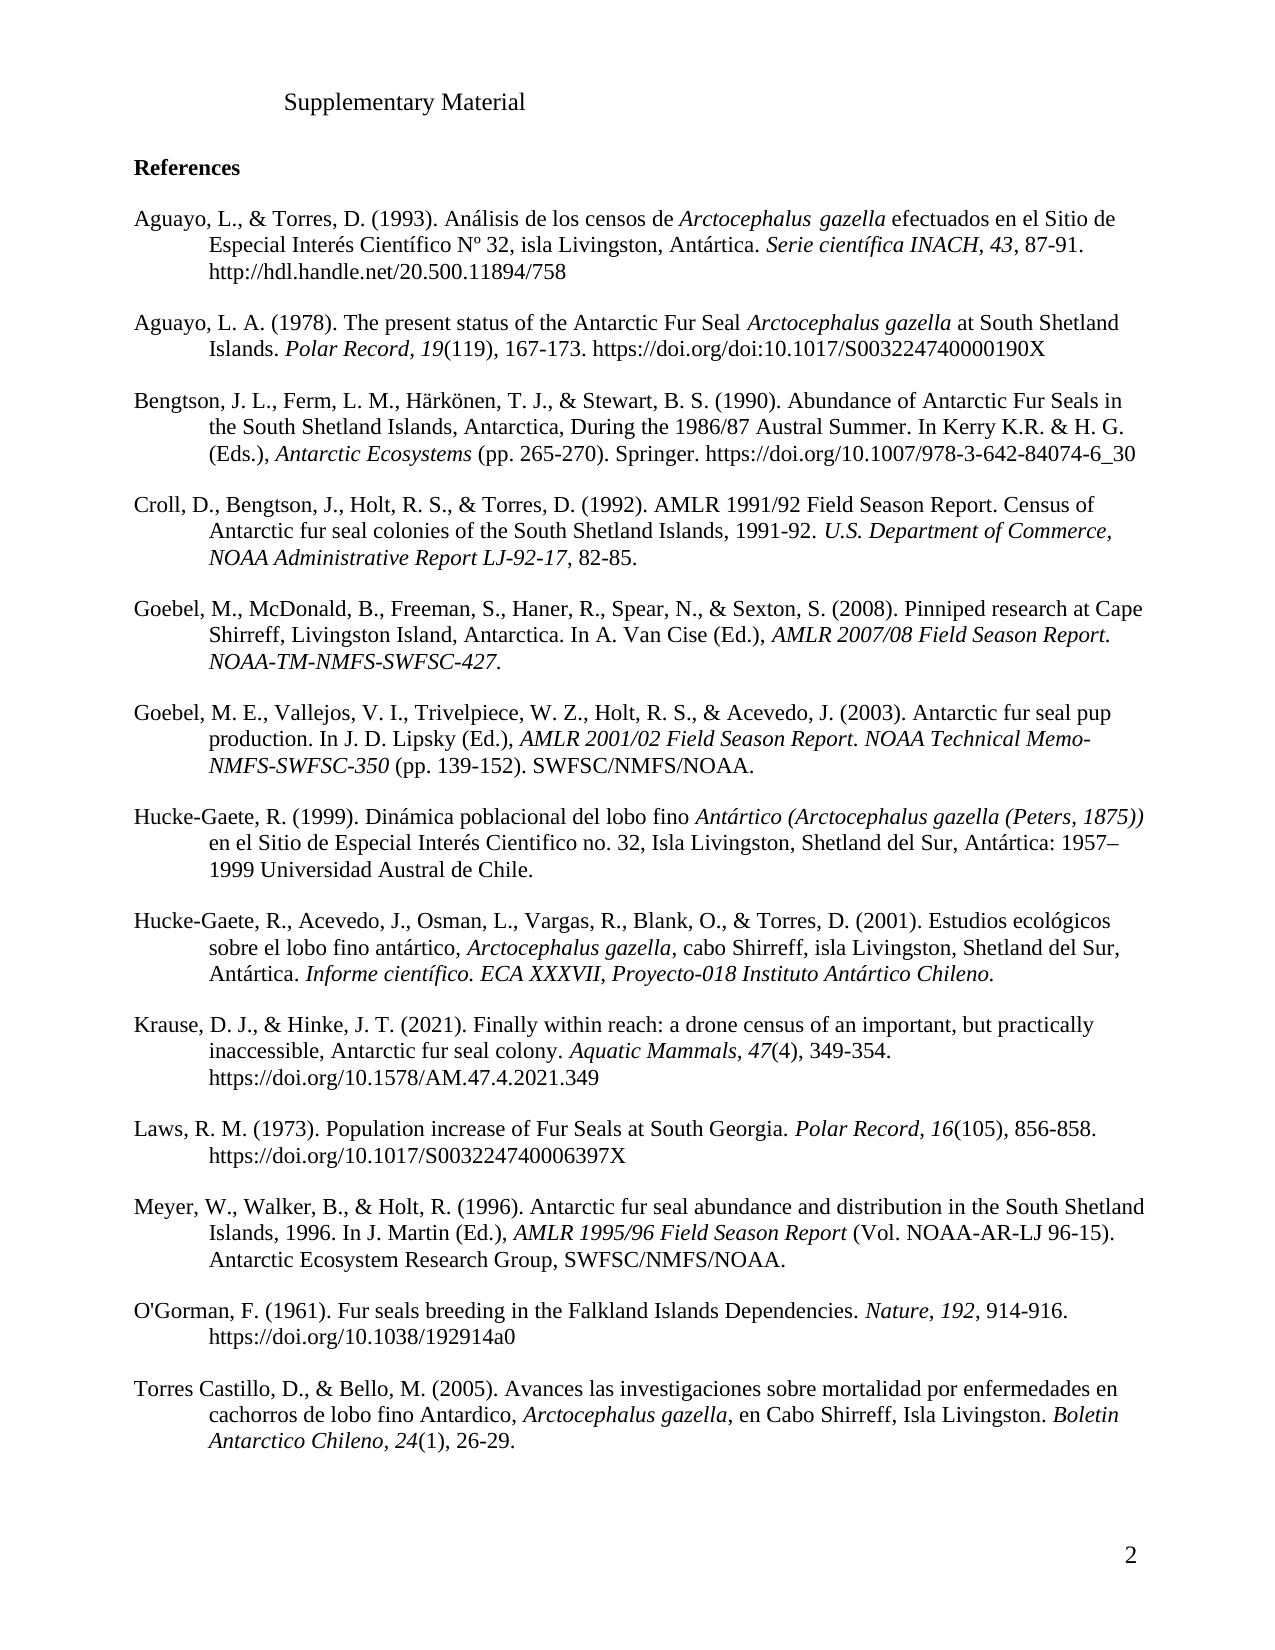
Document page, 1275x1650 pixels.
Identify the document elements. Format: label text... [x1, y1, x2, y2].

text Krause, D. J., & Hinke, J. T. (2021). Finally within reach: a drone census of an important, but practically inaccessible, Antarctic fur seal colony. Aquatic Mammals, 47(4), 349-354. https://doi.org/10.1578/AM.47.4.2021.349 [133, 1011, 1152, 1090]
text References [133, 154, 1152, 180]
text Torres Castillo, D., & Bello, M. (2005). Avances las investigaciones sobre mortalidad por enfermedades en cachorros de lobo fino Antardico, Arctocephalus gazella, en Cabo Shirreff, Isla Livingston. Boletin Antarctico Chileno, 24(1), 26-29. [133, 1375, 1152, 1454]
text Meyer, W., Walker, B., & Holt, R. (1996). Antarctic fur seal abundance and distribution in the South Shetland Islands, 1996. In J. Martin (Ed.), AMLR 1995/96 Field Season Report (Vol. NOAA-AR-LJ 96-15). Antarctic Ecosystem Research Group, SWFSC/NMFS/NOAA. [133, 1193, 1152, 1272]
text O'Gorman, F. (1961). Fur seals breeding in the Falkland Islands Dependencies. Nature, 192, 914-916. https://doi.org/10.1038/192914a0 [133, 1297, 1152, 1350]
text Laws, R. M. (1973). Population increase of Fur Seals at South Georgia. Polar Record, 16(105), 856-858. https://doi.org/10.1017/S003224740006397X [133, 1115, 1152, 1168]
text Goebel, M. E., Vallejos, V. I., Trivelpiece, W. Z., Holt, R. S., & Acevedo, J. (2003). Antarctic fur seal pup production. In J. D. Lipsky (Ed.), AMLR 2001/02 Field Season Report. NOAA Technical Memo-NMFS-SWFSC-350 (pp. 139-152). SWFSC/NMFS/NOAA. [133, 699, 1152, 778]
text Bengtson, J. L., Ferm, L. M., Härkönen, T. J., & Stewart, B. S. (1990). Abundance of Antarctic Fur Seals in the South Shetland Islands, Antarctica, During the 1986/87 Austral Summer. In Kerry K.R. & H. G. (Eds.), Antarctic Ecosystems (pp. 265-270). Springer. https://doi.org/10.1007/978-3-642-84074-6_30 [133, 387, 1152, 466]
text Aguayo, L., & Torres, D. (1993). Análisis de los censos de Arctocephalus gazella efectuados en el Sitio de Especial Interés Científico Nº 32, isla Livingston, Antártica. Serie científica INACH, 43, 87-91. http://hdl.handle.net/20.500.11894/758 [133, 205, 1152, 284]
text Croll, D., Bengtson, J., Holt, R. S., & Torres, D. (1992). AMLR 1991/92 Field Season Report. Census of Antarctic fur seal colonies of the South Shetland Islands, 1991-92. U.S. Department of Commerce, NOAA Administrative Report LJ-92-17, 82-85. [133, 491, 1152, 570]
text Aguayo, L. A. (1978). The present status of the Antarctic Fur Seal Arctocephalus gazella at South Shetland Islands. Polar Record, 19(119), 167-173. https://doi.org/doi:10.1017/S003224740000190X [133, 309, 1152, 362]
text Hucke-Gaete, R., Acevedo, J., Osman, L., Vargas, R., Blank, O., & Torres, D. (2001). Estudios ecológicos sobre el lobo fino antártico, Arctocephalus gazella, cabo Shirreff, isla Livingston, Shetland del Sur, Antártica. Informe científico. ECA XXXVII, Proyecto-018 Instituto Antártico Chileno. [133, 907, 1152, 986]
text Hucke-Gaete, R. (1999). Dinámica poblacional del lobo fino Antártico (Arctocephalus gazella (Peters, 1875)) en el Sitio de Especial Interés Cientifico no. 32, Isla Livingston, Shetland del Sur, Antártica: 1957–1999 Universidad Austral de Chile. [133, 803, 1152, 882]
text Goebel, M., McDonald, B., Freeman, S., Haner, R., Spear, N., & Sexton, S. (2008). Pinniped research at Cape Shirreff, Livingston Island, Antarctica. In A. Van Cise (Ed.), AMLR 2007/08 Field Season Report. NOAA-TM-NMFS-SWFSC-427. [133, 595, 1152, 674]
